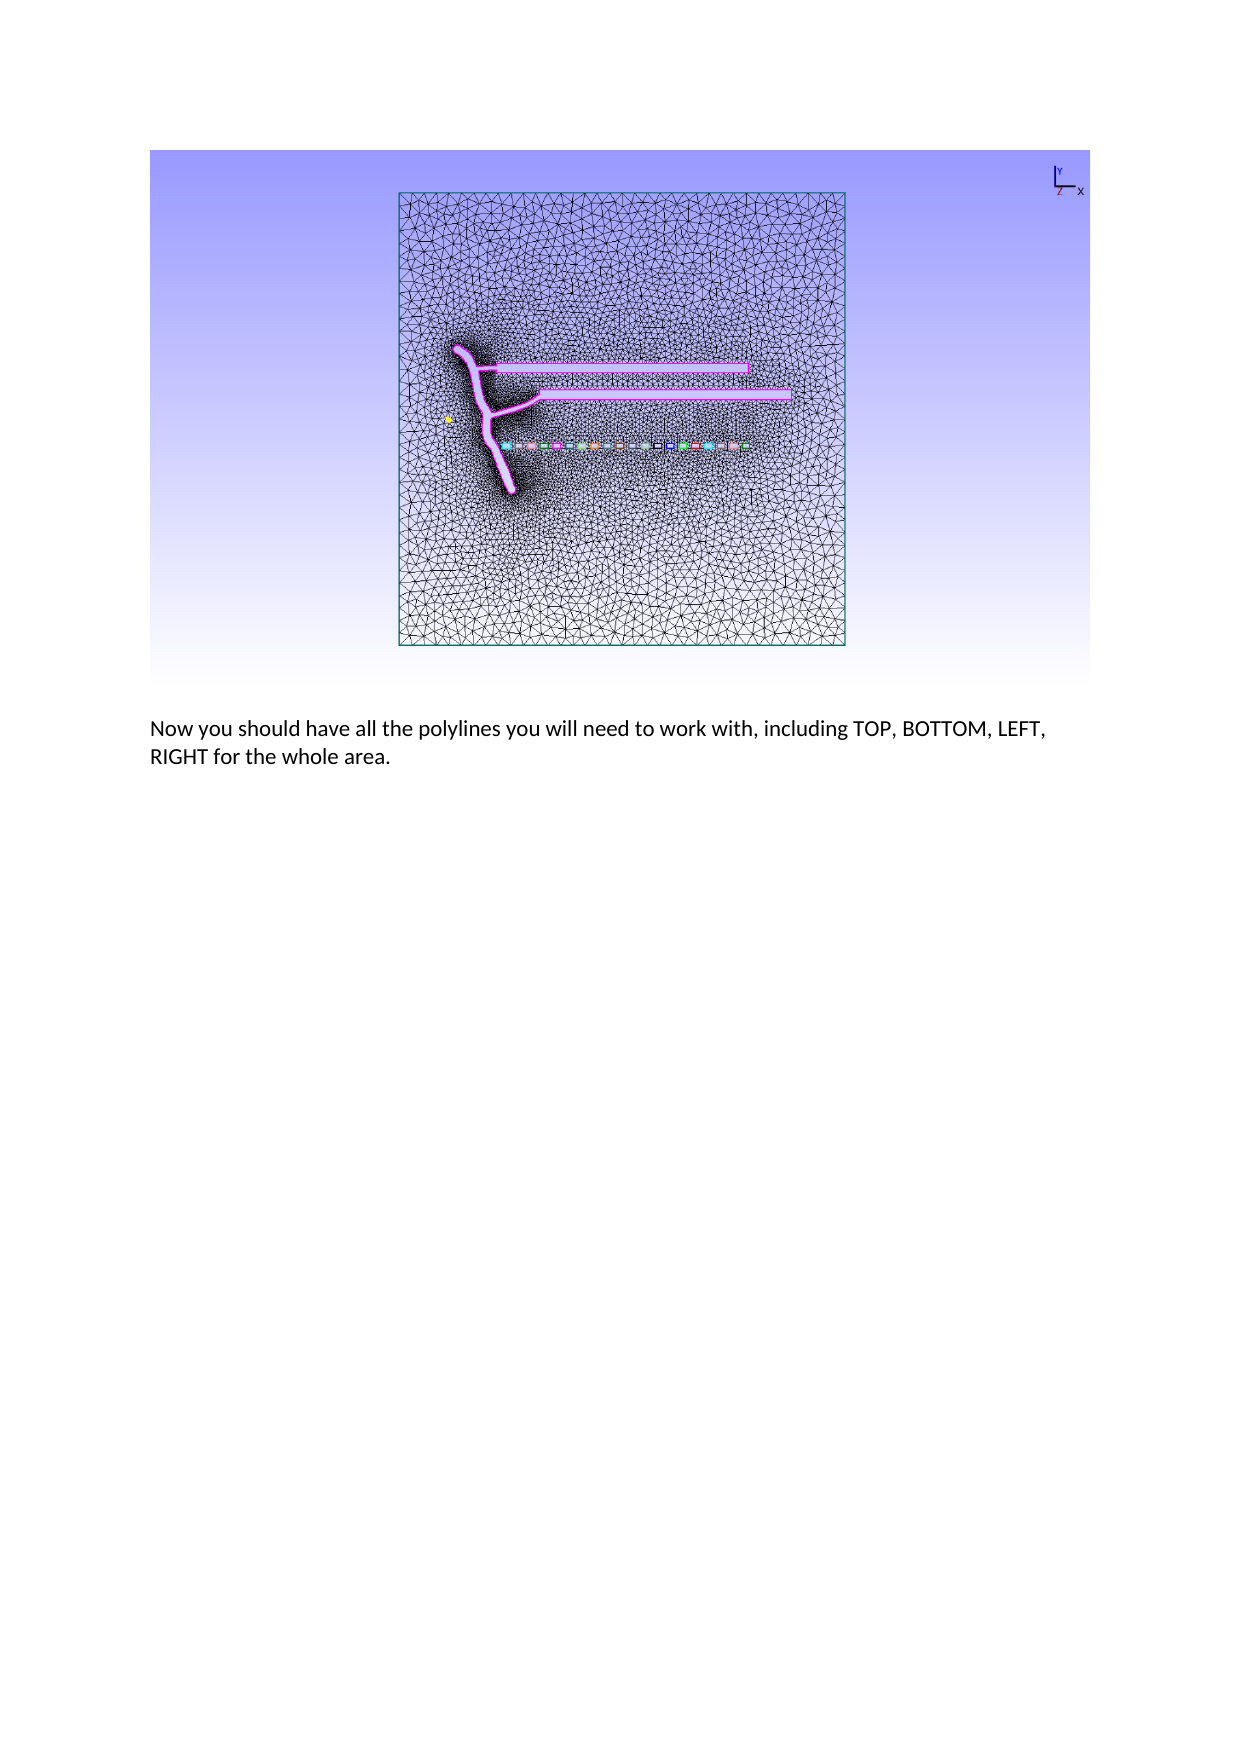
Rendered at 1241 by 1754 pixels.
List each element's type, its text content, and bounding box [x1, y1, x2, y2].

text Now you should have all the polylines you will need to work with, including TOP, BOTTOM, LEFT, RIGHT for the whole area. [150, 714, 1090, 770]
picture [150, 150, 1091, 686]
